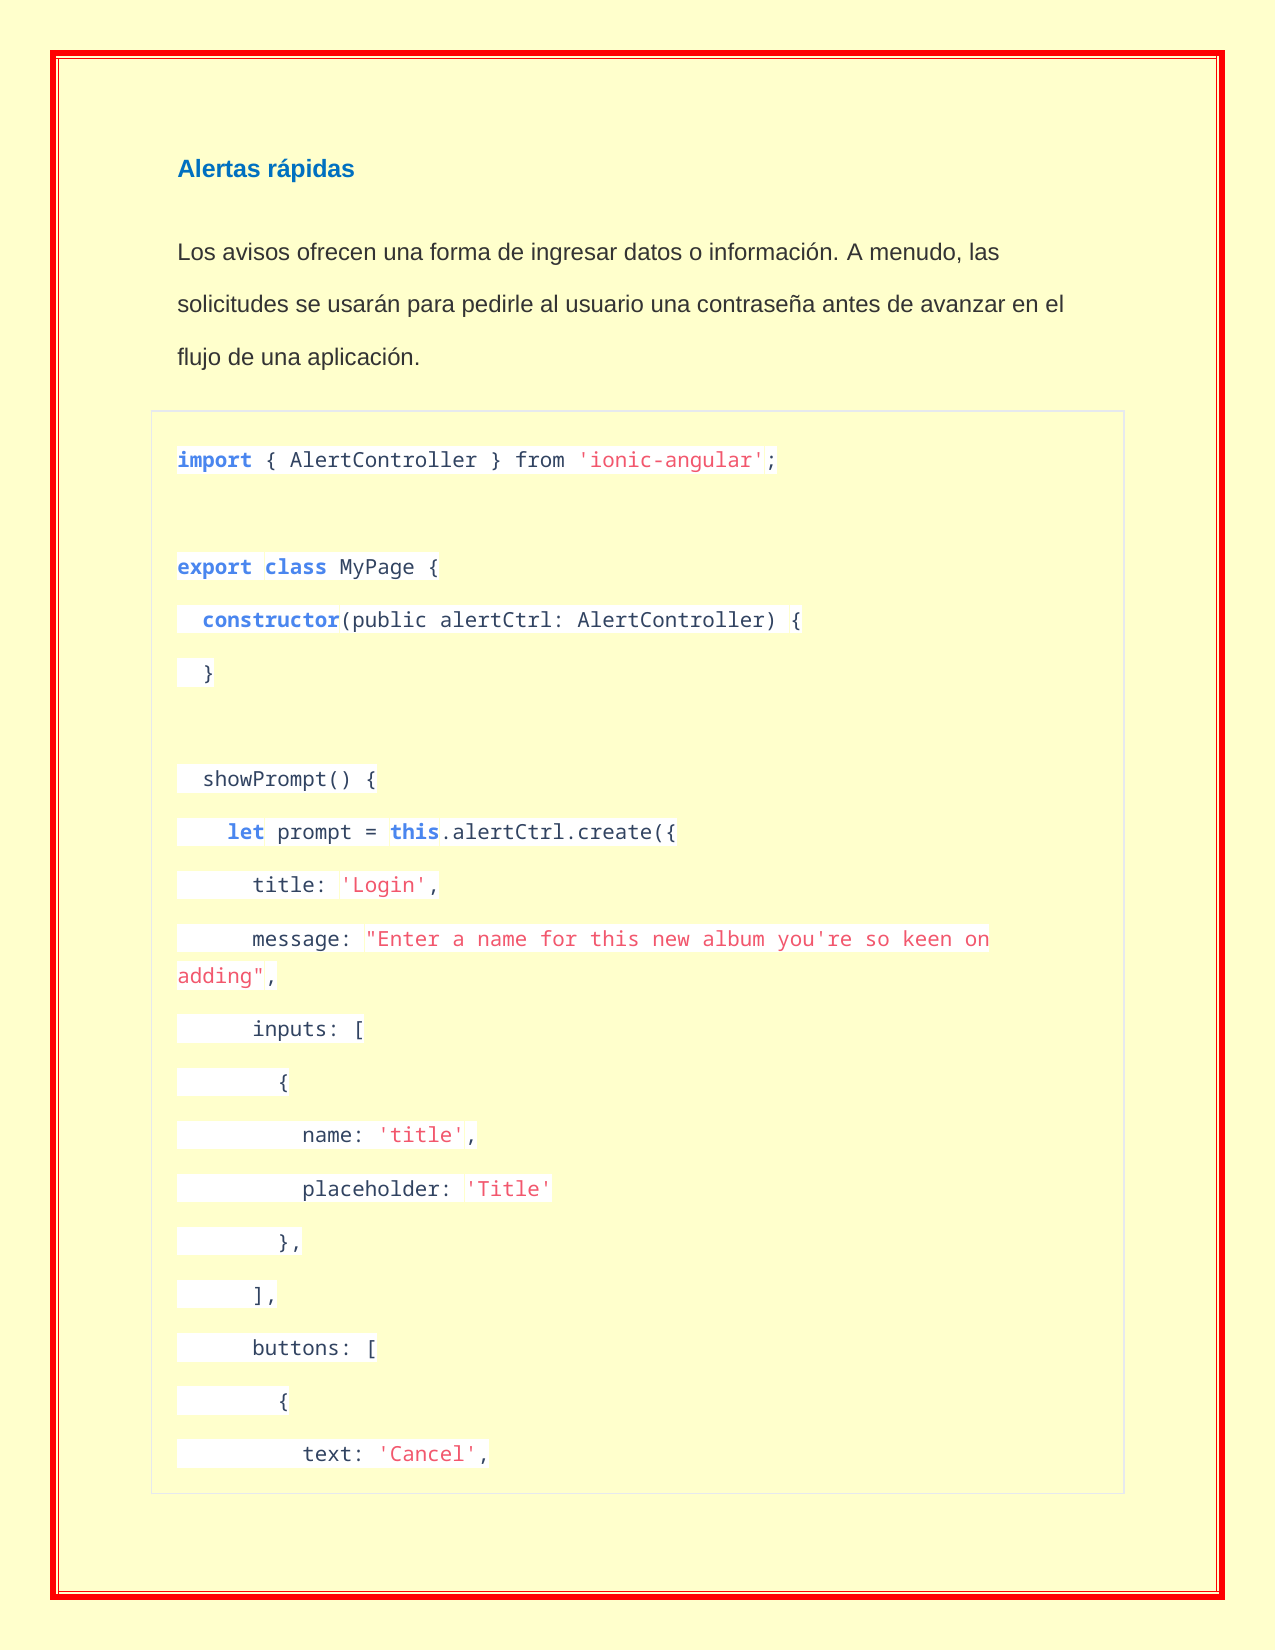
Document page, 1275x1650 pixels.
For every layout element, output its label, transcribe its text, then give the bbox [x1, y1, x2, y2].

text inputs: [ [152, 979, 1123, 1032]
text ], [152, 1244, 1123, 1297]
subtitle Alertas rápidas [177, 147, 1098, 182]
text message: "Enter a name for this new album you're so keen on adding", [152, 888, 1123, 979]
text placeholder: 'Title' [152, 1138, 1123, 1191]
text Los avisos ofrecen una forma de ingresar datos o información. A menudo, las solicitudes se usarán para pedirle al usuario una contraseña antes de avanzar en el flujo de una aplicación. [177, 212, 1098, 370]
text { [152, 1351, 1123, 1404]
text export class MyPage { [152, 516, 1123, 569]
text text: 'Cancel', [152, 1404, 1123, 1493]
text import { AlertController } from 'ionic-angular'; [152, 412, 1123, 463]
text constructor(public alertCtrl: AlertController) { [152, 569, 1123, 622]
text title: 'Login', [152, 835, 1123, 888]
text let prompt = this.alertCtrl.create({ [152, 782, 1123, 835]
text }, [152, 1191, 1123, 1244]
text } [152, 622, 1123, 676]
text name: 'title', [152, 1085, 1123, 1138]
text showPrompt() { [152, 729, 1123, 782]
text { [152, 1032, 1123, 1085]
text buttons: [ [152, 1297, 1123, 1351]
